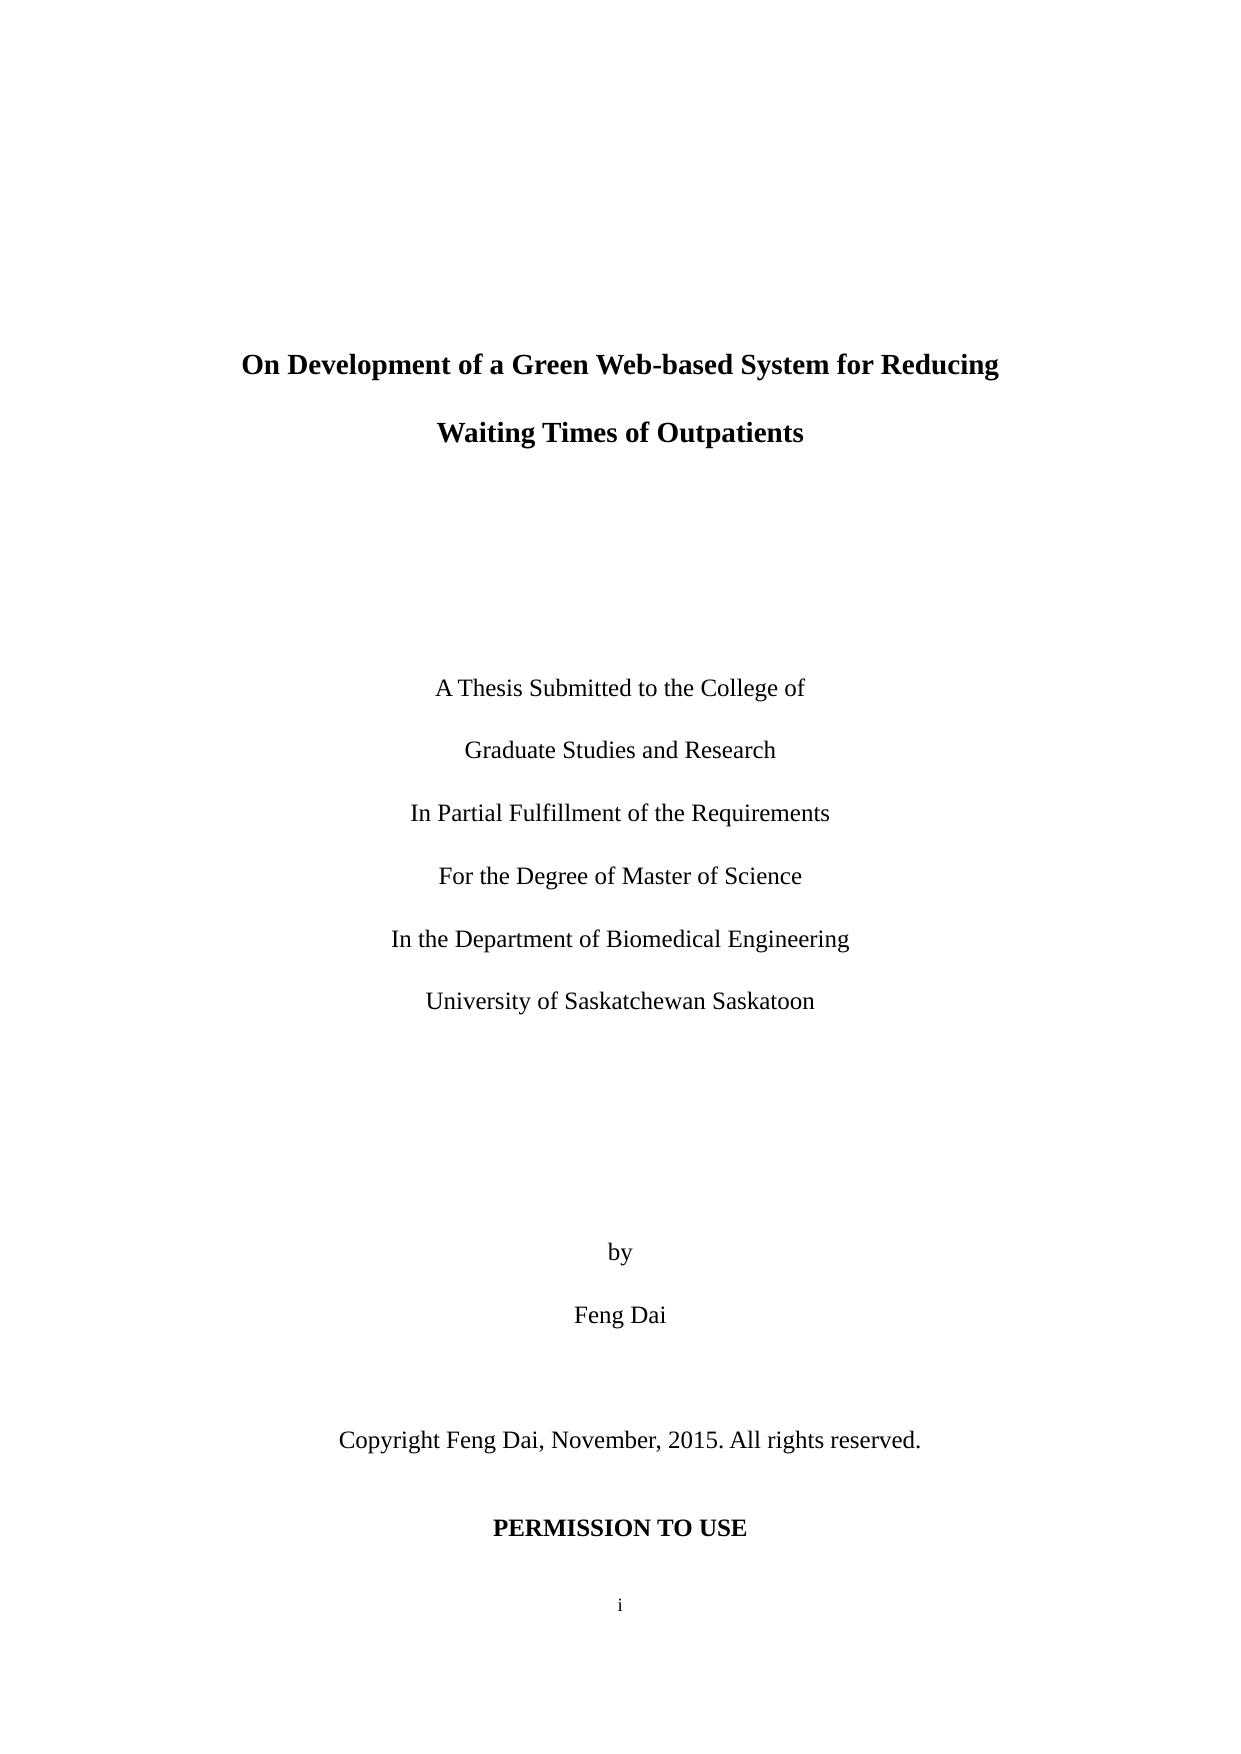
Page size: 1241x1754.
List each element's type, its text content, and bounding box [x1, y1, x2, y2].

text In the Department of Biomedical Engineering [150, 921, 1090, 955]
text Feng Dai [150, 1297, 1090, 1331]
text A Thesis Submitted to the College of [150, 670, 1090, 704]
text by [150, 1234, 1090, 1268]
text In Partial Fulfillment of the Requirements [150, 796, 1090, 829]
text Graduate Studies and Research [150, 733, 1090, 767]
text University of Saskatchewan Saskatoon [150, 984, 1090, 1018]
text Copyright Feng Dai, November, 2015. All rights reserved. [150, 1423, 1090, 1457]
text Waiting Times of Outpatients [150, 414, 1090, 448]
title PERMISSION TO USE [150, 1510, 1090, 1544]
text On Development of a Green Web-based System for Reducing [150, 347, 1090, 381]
text For the Degree of Master of Science [150, 858, 1090, 892]
